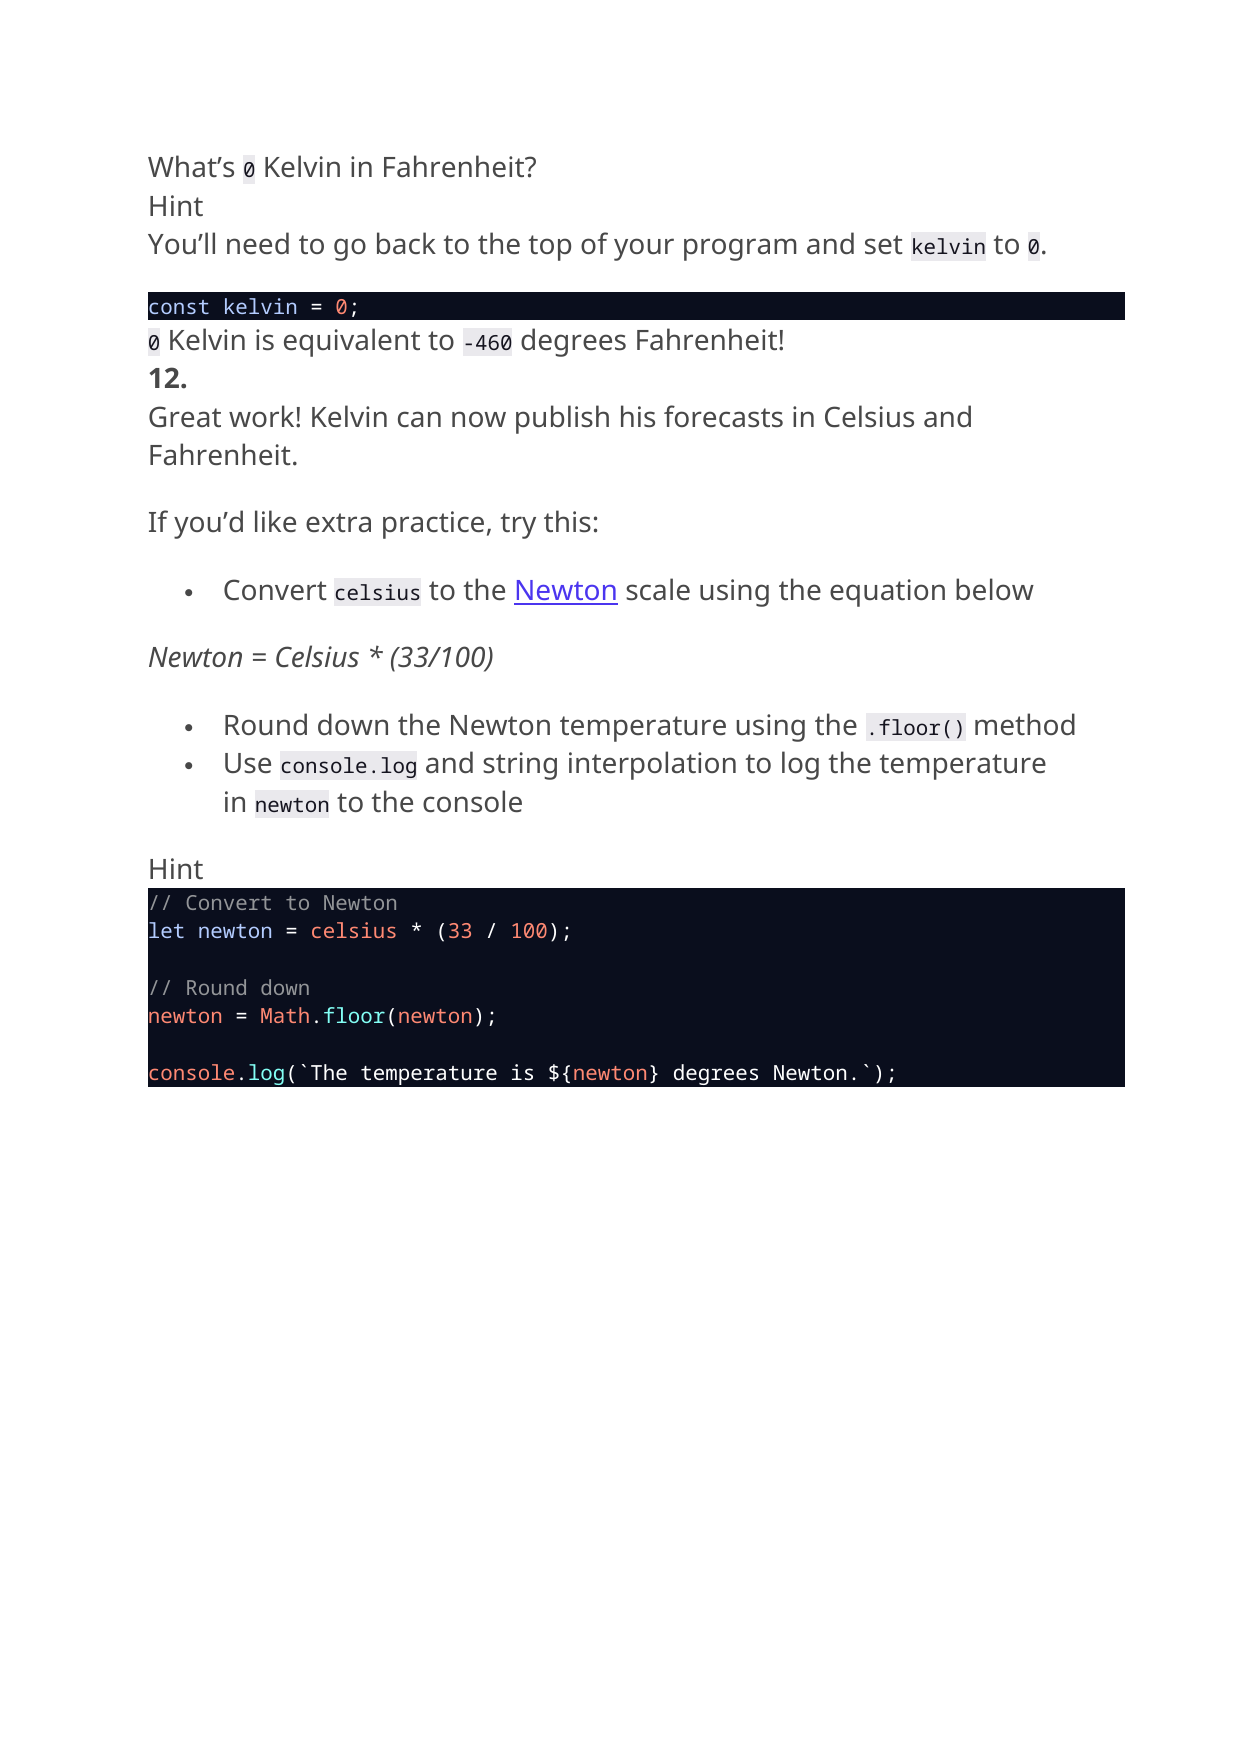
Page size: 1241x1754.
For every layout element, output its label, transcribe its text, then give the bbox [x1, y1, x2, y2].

text Hint [148, 186, 1125, 224]
text Newton = Celsius * (33/100) [148, 638, 1125, 676]
text You’ll need to go back to the top of your program and set kelvin to 0. [148, 224, 1125, 263]
list Convert celsius to the Newton scale using the equation below [185, 570, 1125, 608]
text 0 Kelvin is equivalent to -460 degrees Fahrenheit! [148, 320, 1125, 358]
text 12. [148, 358, 1125, 397]
text const kelvin = 0; [148, 292, 1125, 320]
list Round down the Newton temperature using the .floor() method [185, 705, 1125, 743]
text If you’d like extra practice, try this: [148, 503, 1125, 541]
text // Round down [148, 973, 1125, 1001]
text Great work! Kelvin can now publish his forecasts in Celsius and Fahrenheit. [148, 397, 1125, 473]
text let newton = celsius * (33 / 100); [148, 916, 1125, 944]
text What’s 0 Kelvin in Fahrenheit? [148, 148, 1125, 186]
text newton = Math.floor(newton); [148, 1001, 1125, 1030]
list Use console.log and string interpolation to log the temperature in newton to the console [185, 743, 1125, 820]
text // Convert to Newton [148, 888, 1125, 916]
text console.log(`The temperature is ${newton} degrees Newton.`); [148, 1058, 1125, 1087]
text Hint [148, 849, 1125, 888]
